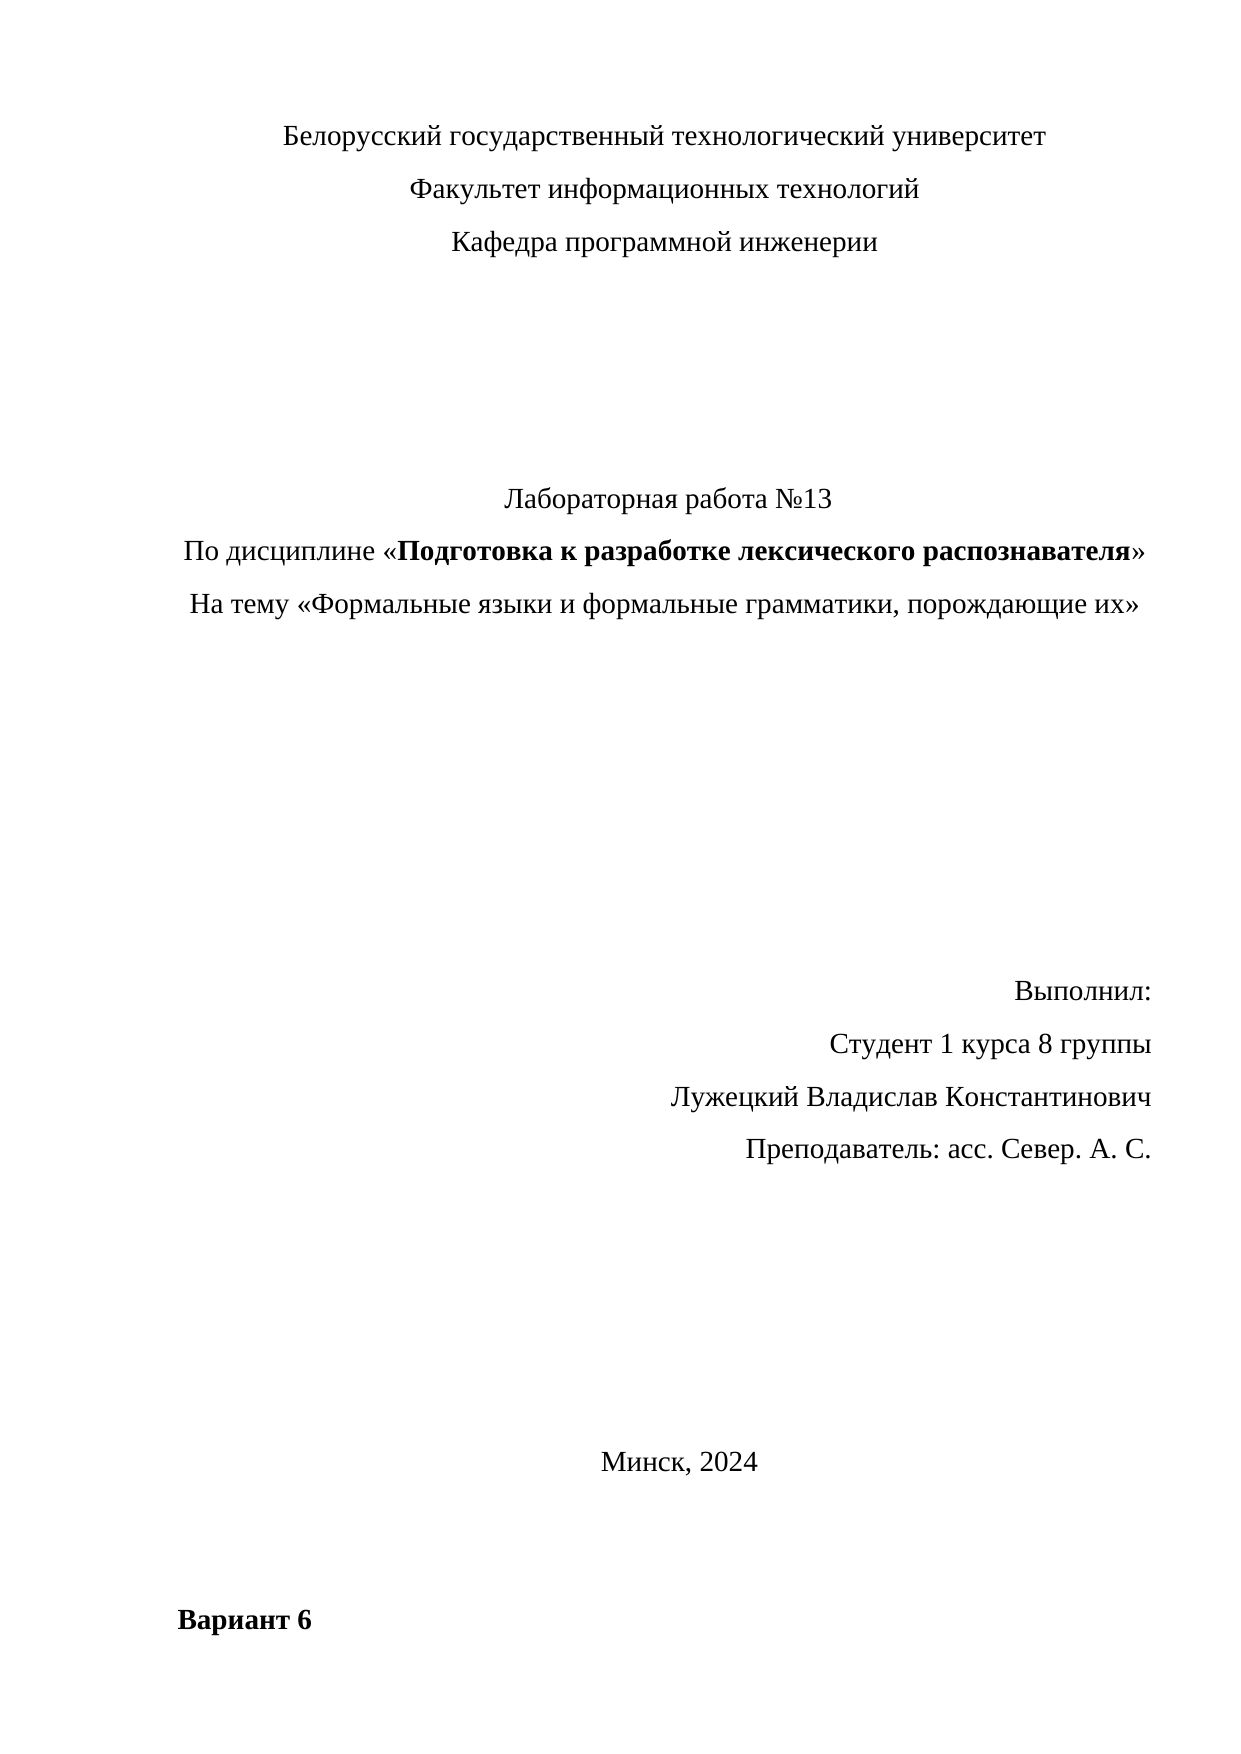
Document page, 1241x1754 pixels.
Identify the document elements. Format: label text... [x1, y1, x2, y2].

text Выполнил: [177, 973, 1152, 1007]
text Кафедра программной инженерии [177, 224, 1152, 257]
text Минск, 2024 [177, 1444, 1152, 1477]
text По дисциплине «Подготовка к разработке лексического распознавателя» [177, 533, 1152, 567]
text Студент 1 курса 8 группы [177, 1026, 1152, 1059]
text Белорусский государственный технологический университет [177, 118, 1152, 152]
text Лужецкий Владислав Константинович [177, 1079, 1152, 1112]
text Преподаватель: асс. Север. А. С. [177, 1132, 1152, 1165]
text Лабораторная работа №13 [177, 481, 1152, 514]
text Вариант 6 [177, 1602, 1152, 1636]
text На тему «Формальные языки и формальные грамматики, порождающие их» [177, 586, 1152, 620]
text Факультет информационных технологий [177, 171, 1152, 204]
